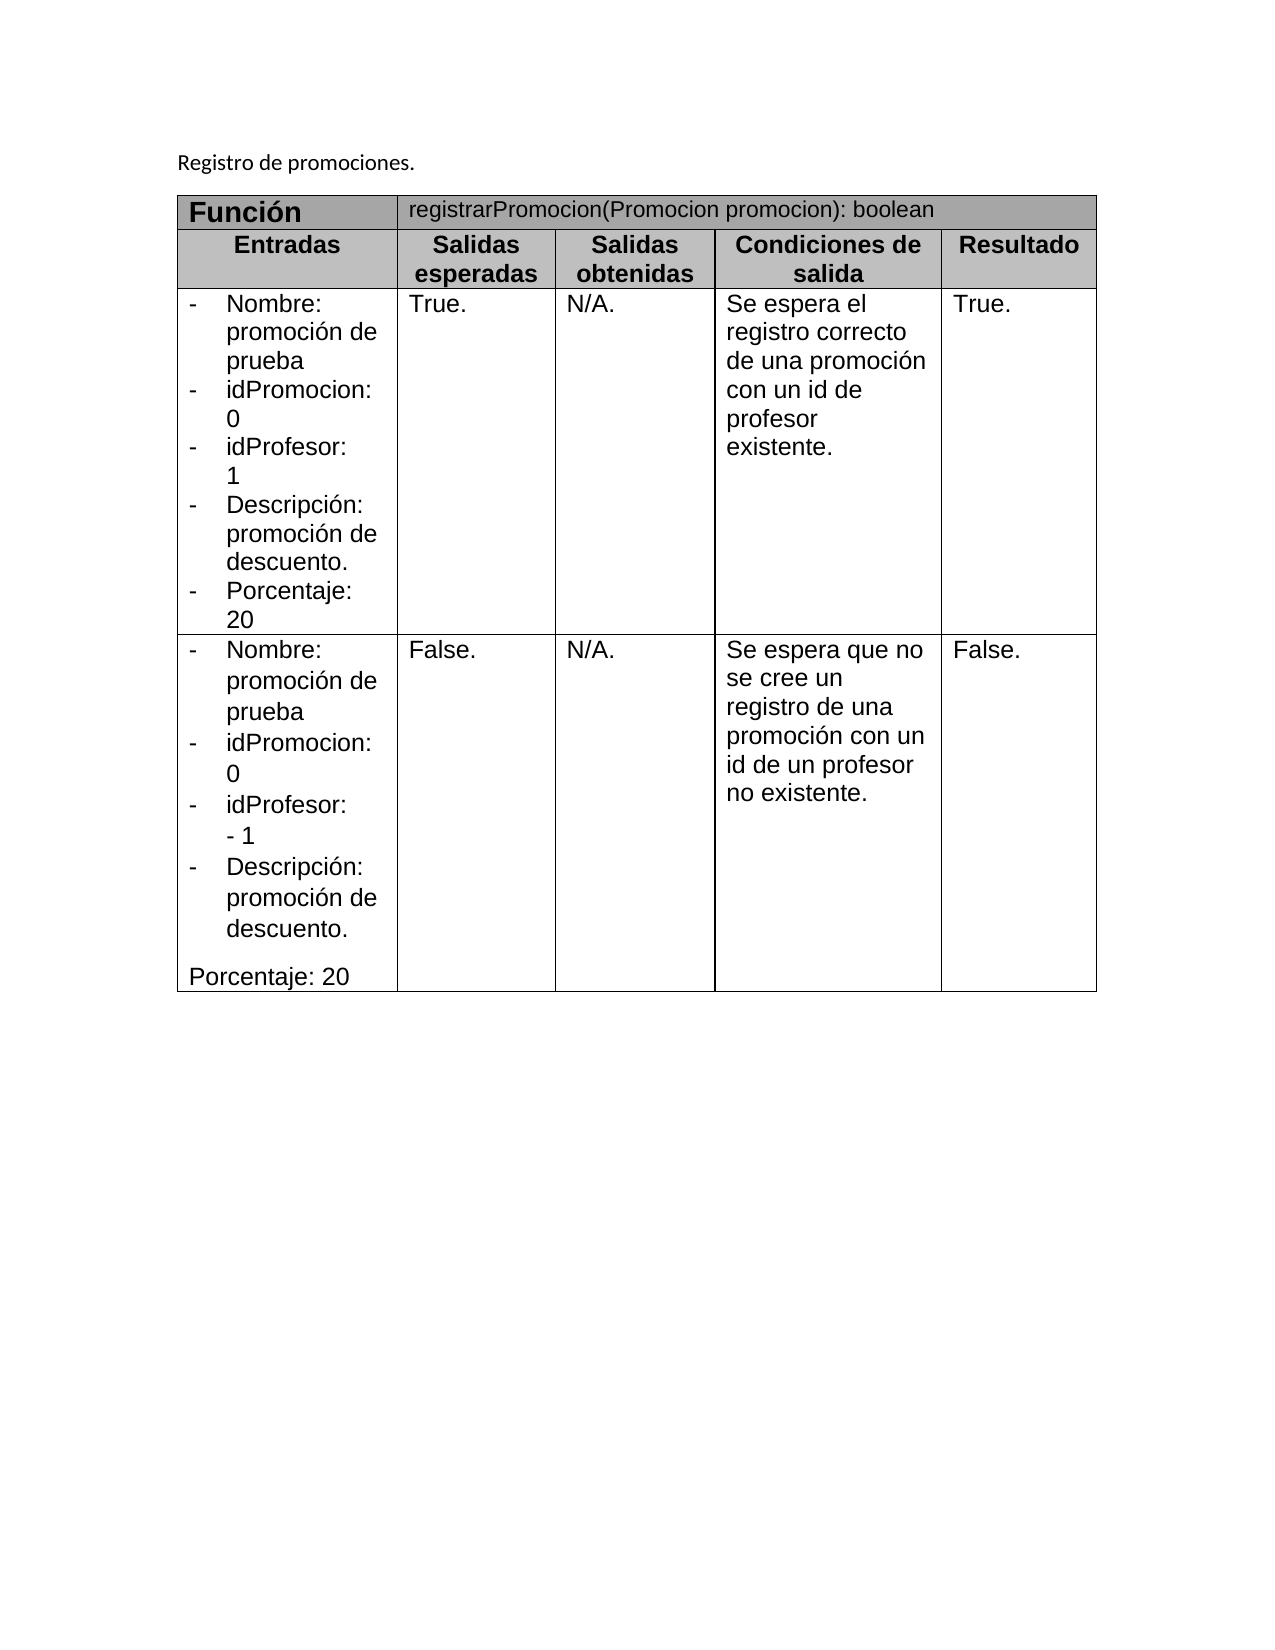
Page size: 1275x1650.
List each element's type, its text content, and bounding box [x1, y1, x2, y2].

table_cell True. [942, 289, 1096, 634]
table_cell Nombre: promoción de prueba idPromocion: 0 idProfesor: 1 Descripción: promoción de descuento. Porcentaje: 20 [178, 289, 397, 634]
table_cell Resultado [942, 230, 1096, 288]
table_cell Entradas [178, 230, 397, 288]
table_cell Condiciones de salida [716, 230, 941, 288]
text Registro de promociones. [177, 148, 1098, 176]
table_cell False. [398, 635, 555, 991]
table_cell Salidas esperadas [398, 230, 555, 288]
table_cell Salidas obtenidas [556, 230, 714, 288]
table_header registrarPromocion(Promocion promocion): boolean [398, 196, 1096, 229]
table_cell N/A. [556, 289, 714, 634]
table_cell Se espera que no se cree un registro de una promoción con un id de un profesor no existente. [716, 635, 941, 991]
table_cell N/A. [556, 635, 714, 991]
table_cell Nombre: promoción de prueba idPromocion: 0 idProfesor: - 1 Descripción: promoción de descuento. Porcentaje: 20 [178, 635, 397, 991]
table_header Función [178, 196, 397, 229]
table_cell False. [942, 635, 1096, 991]
table_cell Se espera el registro correcto de una promoción con un id de profesor existente. [716, 289, 941, 634]
table_cell True. [398, 289, 555, 634]
